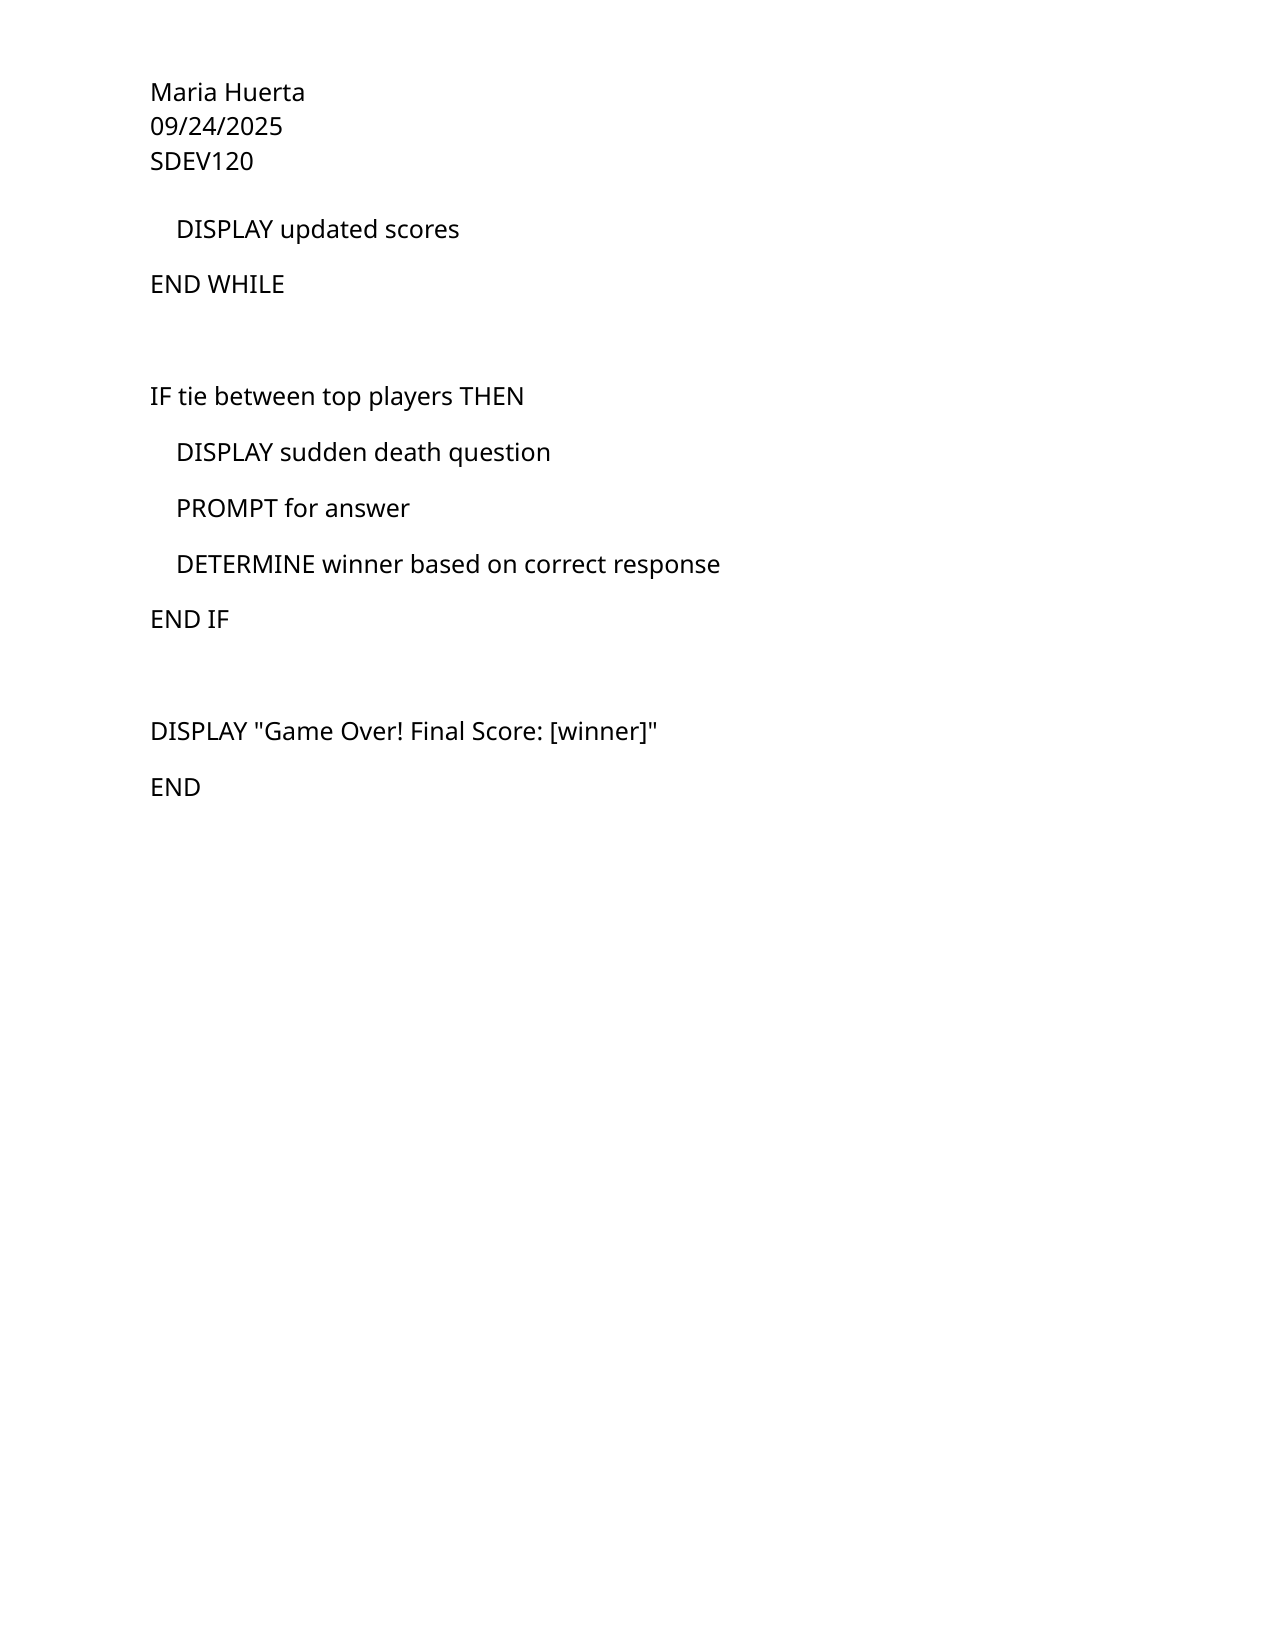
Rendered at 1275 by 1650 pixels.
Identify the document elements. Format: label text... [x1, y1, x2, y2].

text END [150, 769, 1125, 804]
text DISPLAY updated scores [150, 211, 1125, 245]
text PROMPT for answer [150, 490, 1125, 524]
text END WHILE [150, 267, 1125, 301]
text DETERMINE winner based on correct response [150, 546, 1125, 580]
text IF tie between top players THEN [150, 379, 1125, 413]
text DISPLAY "Game Over! Final Score: [winner]" [150, 714, 1125, 748]
text DISPLAY sudden death question [150, 434, 1125, 469]
text END IF [150, 602, 1125, 636]
